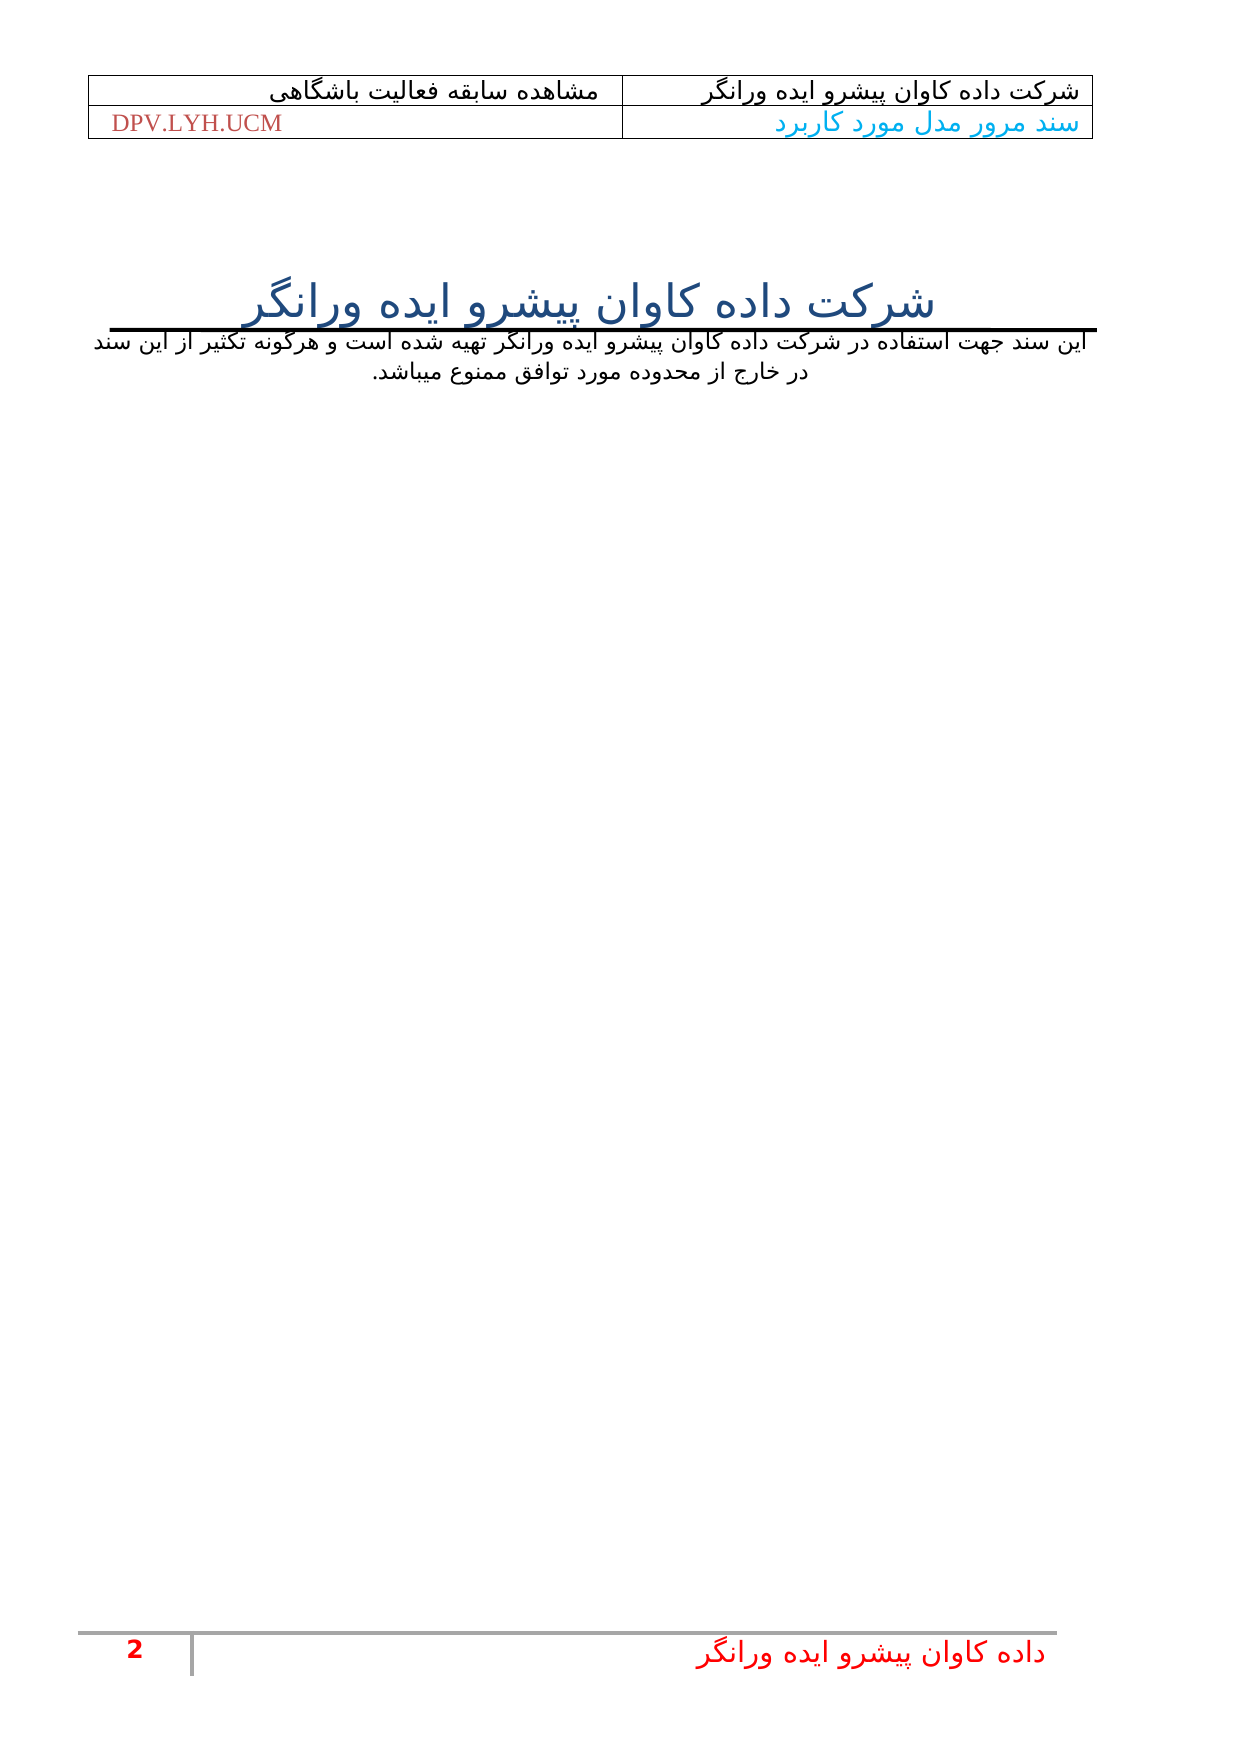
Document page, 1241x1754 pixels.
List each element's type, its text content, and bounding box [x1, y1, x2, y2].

text شركت داده کاوان پیشرو ایده ورانگر [89, 275, 1092, 328]
text اين سند جهت استفاده در شركت داده کاوان پیشرو ایده ورانگر تهيه شده است و هرگونه تكثير از اين سند در خارج از محدوده مورد توافق ممنوع مي‏باشد. [89, 328, 1092, 386]
